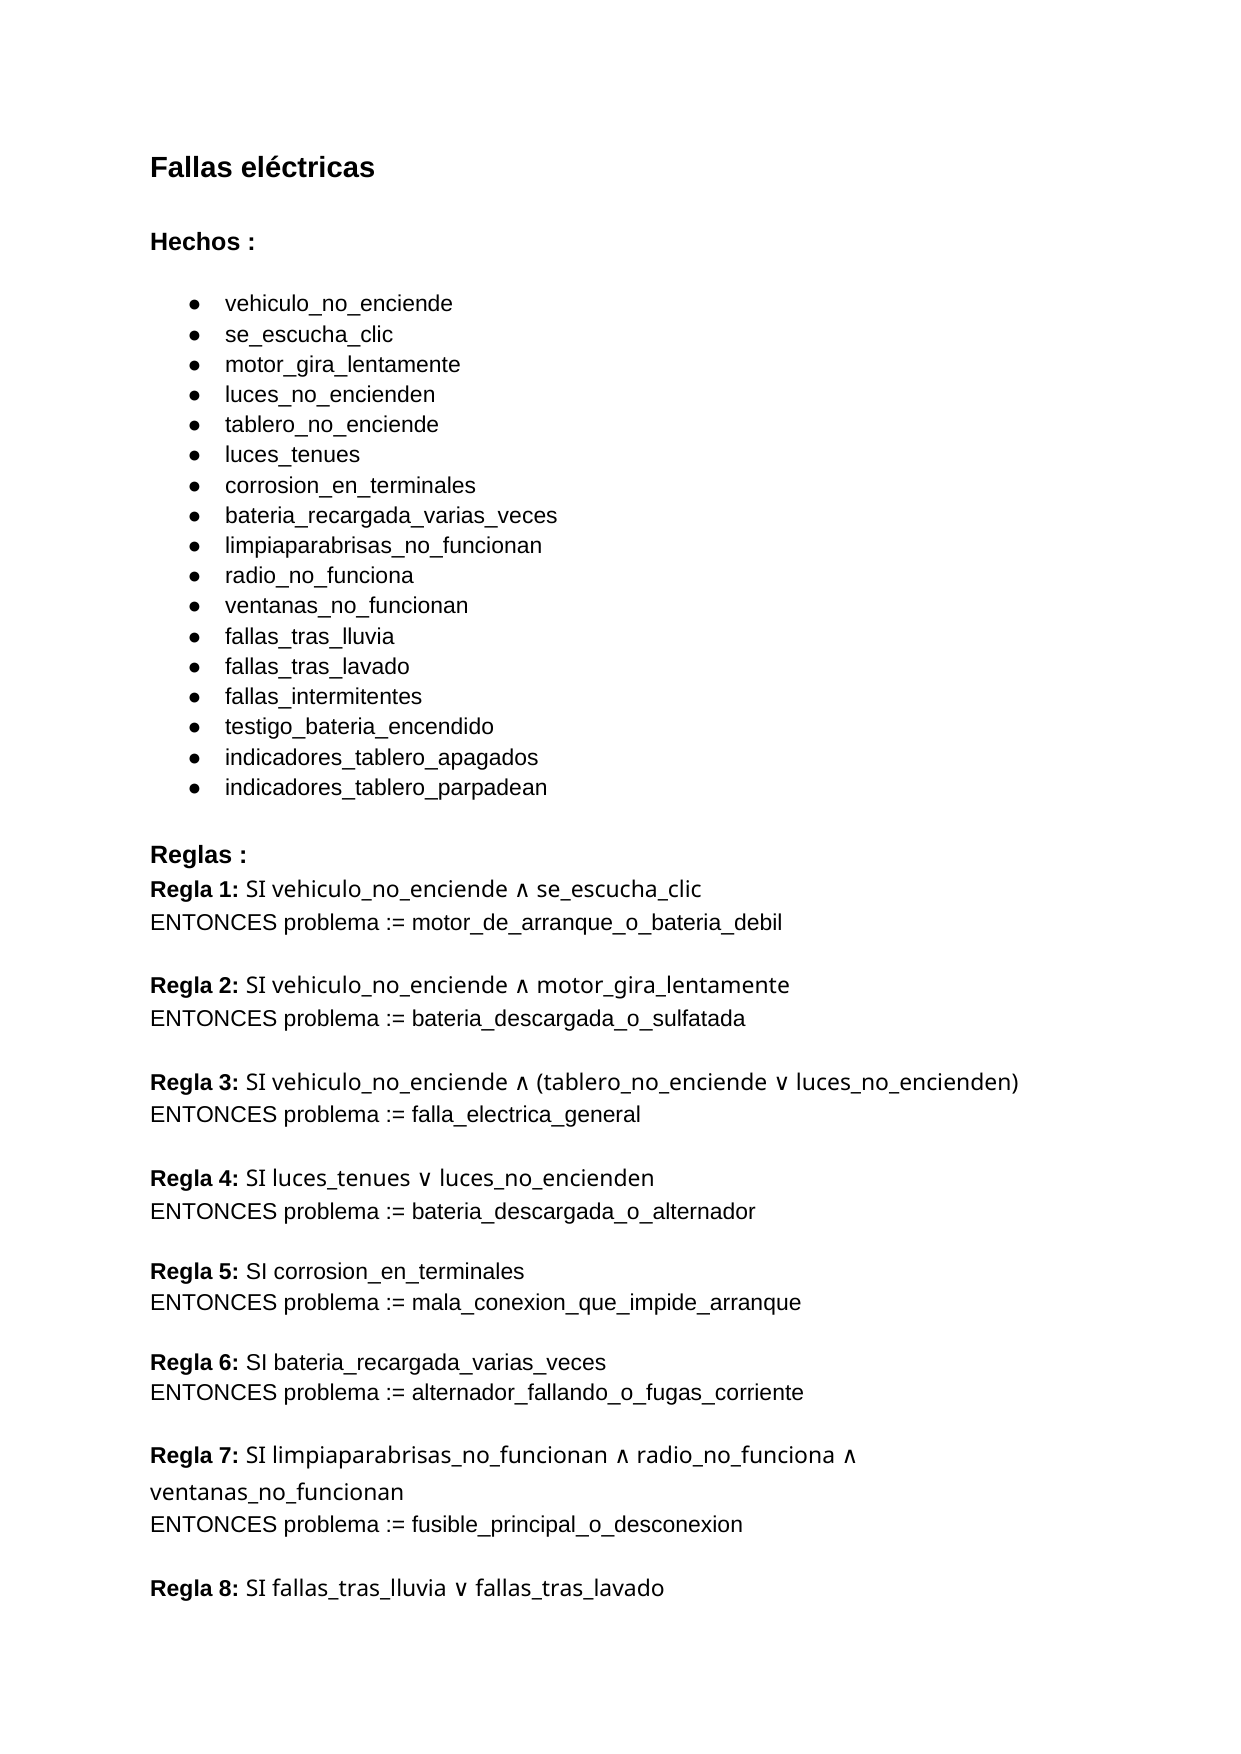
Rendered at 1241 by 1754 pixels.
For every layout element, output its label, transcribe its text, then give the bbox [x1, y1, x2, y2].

list luces_no_encienden [187, 381, 1090, 407]
text Regla 2: SI vehiculo_no_enciende ∧ motor_gira_lentamente [150, 969, 1090, 1000]
list bateria_recargada_varias_veces [187, 502, 1090, 528]
text ENTONCES problema := fusible_principal_o_desconexion [150, 1511, 1090, 1538]
text Regla 8: SI fallas_tras_lluvia ∨ fallas_tras_lavado [150, 1572, 1090, 1603]
text ENTONCES problema := alternador_fallando_o_fugas_corriente [150, 1379, 1090, 1405]
list testigo_bateria_encendido [187, 713, 1090, 739]
text ENTONCES problema := falla_electrica_general [150, 1101, 1090, 1128]
list motor_gira_lentamente [187, 351, 1090, 377]
text Regla 5: SI corrosion_en_terminales [150, 1228, 1090, 1284]
list tablero_no_enciende [187, 411, 1090, 437]
text Regla 4: SI luces_tenues ∨ luces_no_encienden [150, 1162, 1090, 1193]
list se_escucha_clic [187, 321, 1090, 347]
list fallas_tras_lluvia [187, 623, 1090, 649]
text ENTONCES problema := mala_conexion_que_impide_arranque [150, 1288, 1090, 1315]
text Regla 3: SI vehiculo_no_enciende ∧ (tablero_no_enciende ∨ luces_no_encienden) [150, 1066, 1090, 1097]
text ENTONCES problema := bateria_descargada_o_sulfatada [150, 1005, 1090, 1031]
text Reglas : [150, 840, 1090, 868]
text ENTONCES problema := bateria_descargada_o_alternador [150, 1198, 1090, 1224]
list indicadores_tablero_apagados [187, 743, 1090, 770]
list corrosion_en_terminales [187, 472, 1090, 498]
text Regla 1: SI vehiculo_no_enciende ∧ se_escucha_clic [150, 873, 1090, 904]
list limpiaparabrisas_no_funcionan [187, 532, 1090, 558]
text Regla 6: SI bateria_recargada_varias_veces [150, 1349, 1090, 1375]
list fallas_intermitentes [187, 683, 1090, 709]
text Regla 7: SI limpiaparabrisas_no_funcionan ∧ radio_no_funciona ∧ ventanas_no_funcionan [150, 1439, 1090, 1507]
list ventanas_no_funcionan [187, 592, 1090, 619]
list indicadores_tablero_parpadean [187, 774, 1090, 800]
text Fallas eléctricas [150, 150, 1090, 183]
list radio_no_funciona [187, 562, 1090, 588]
text Hechos : [150, 227, 1090, 256]
list fallas_tras_lavado [187, 653, 1090, 679]
list luces_tenues [187, 441, 1090, 468]
list vehiculo_no_enciende [187, 290, 1090, 317]
text ENTONCES problema := motor_de_arranque_o_bateria_debil [150, 909, 1090, 935]
